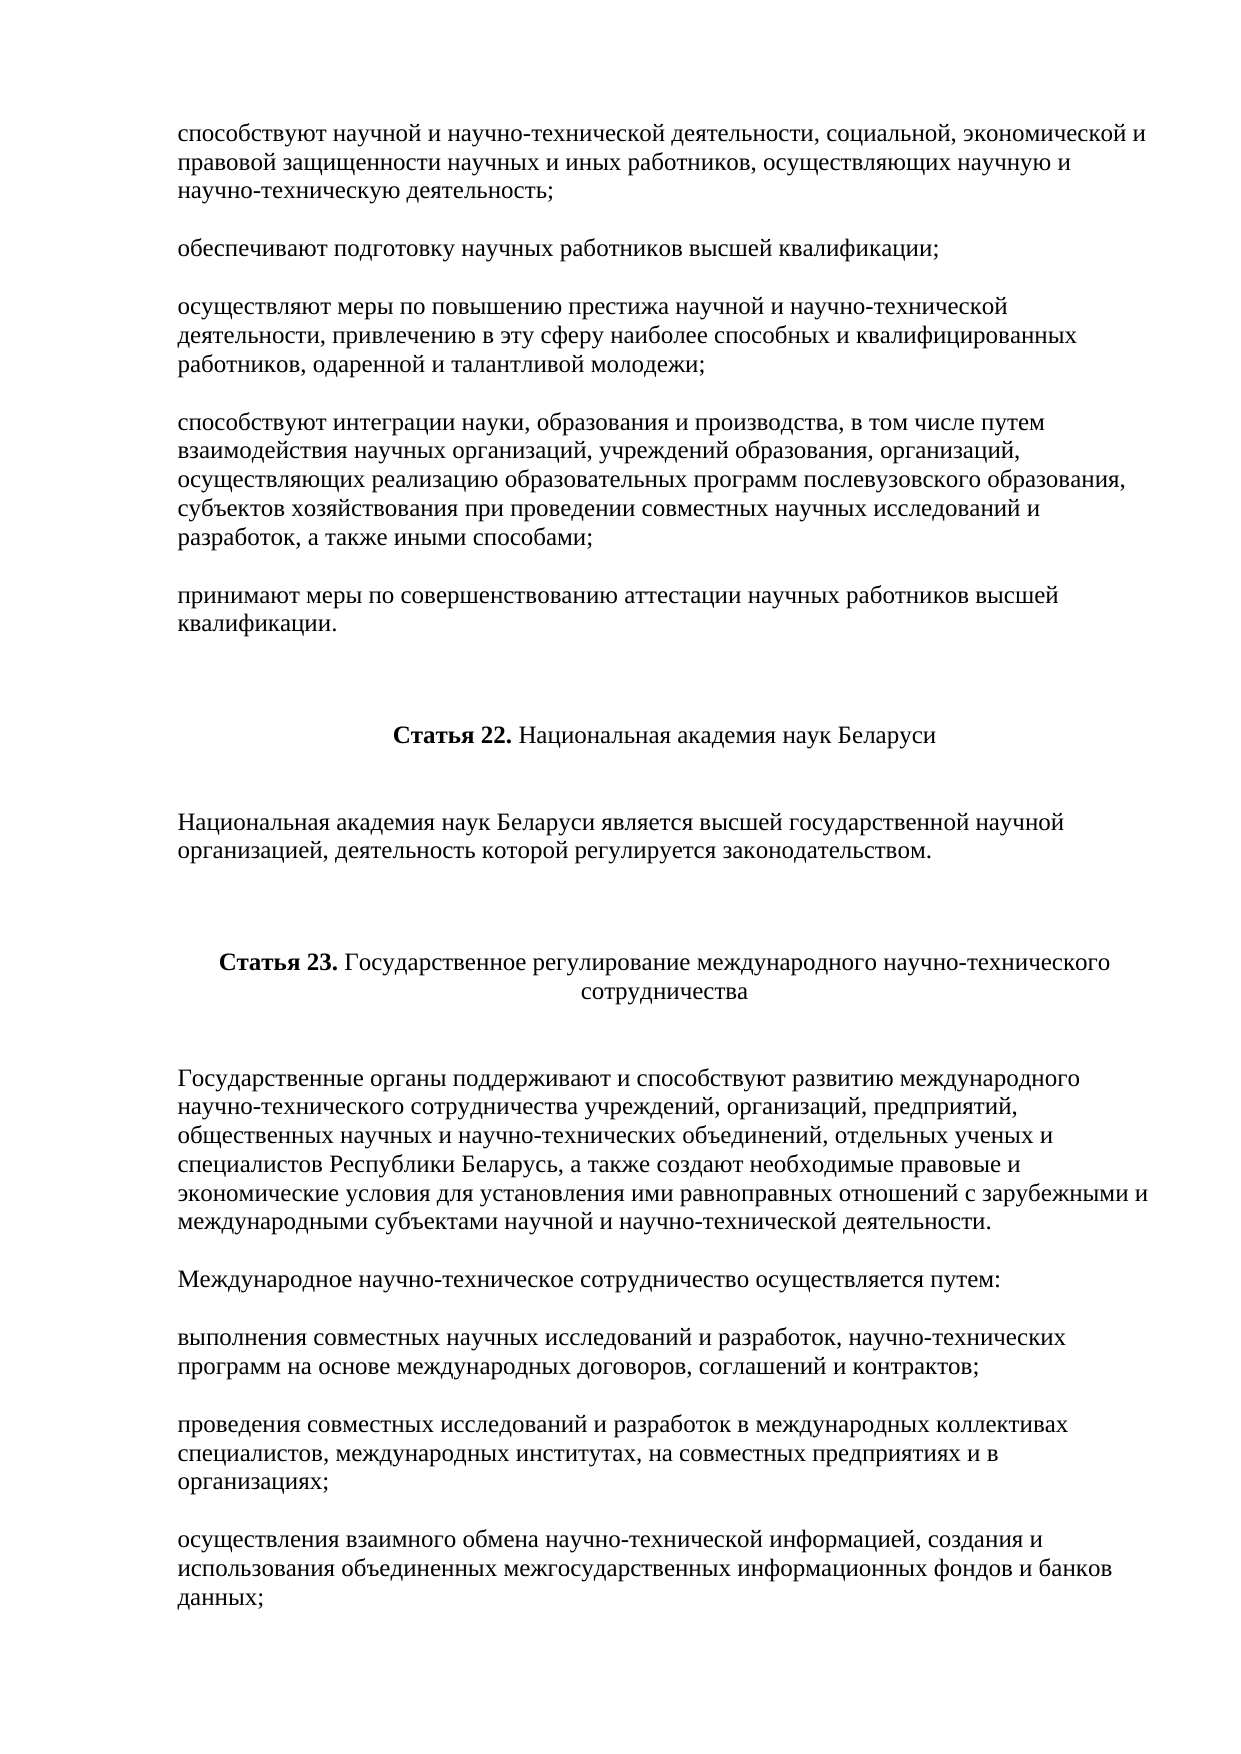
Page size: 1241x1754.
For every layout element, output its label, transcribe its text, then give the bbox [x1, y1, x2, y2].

text способствуют интеграции науки, образования и производства, в том числе путем взаимодействия научных организаций, учреждений образования, организаций, осуществляющих реализацию образовательных программ послевузовского образования, субъектов хозяйствования при проведении совместных научных исследований и разработок, а также иными способами; [177, 407, 1152, 551]
text проведения совместных исследований и разработок в международных коллективах специалистов, международных институтах, на совместных предприятиях и в организациях; [177, 1409, 1152, 1495]
text Национальная академия наук Беларуси является высшей государственной научной организацией, деятельность которой регулируется законодательством. [177, 807, 1152, 864]
text осуществляют меры по повышению престижа научной и научно-технической деятельности, привлечению в эту сферу наиболее способных и квалифицированных работников, одаренной и талантливой молодежи; [177, 291, 1152, 378]
text Статья 23. Государственное регулирование международного научно-технического сотрудничества [177, 947, 1152, 1005]
text способствуют научной и научно-технической деятельности, социальной, экономической и правовой защищенности научных и иных работников, осуществляющих научную и научно-техническую деятельность; [177, 118, 1152, 204]
text осуществления взаимного обмена научно-технической информацией, создания и использования объединенных межгосударственных информационных фондов и банков данных; [177, 1524, 1152, 1611]
text выполнения совместных научных исследований и разработок, научно-технических программ на основе международных договоров, соглашений и контрактов; [177, 1322, 1152, 1380]
text Государственные органы поддерживают и способствуют развитию международного научно-технического сотрудничества учреждений, организаций, предприятий, общественных научных и научно-технических объединений, отдельных ученых и специалистов Республики Беларусь, а также создают необходимые правовые и экономические условия для установления ими равноправных отношений с зарубежными и международными субъектами научной и научно-технической деятельности. [177, 1063, 1152, 1235]
text Международное научно-техническое сотрудничество осуществляется путем: [177, 1264, 1152, 1293]
text Статья 22. Национальная академия наук Беларуси [177, 720, 1152, 749]
text обеспечивают подготовку научных работников высшей квалификации; [177, 233, 1152, 262]
text принимают меры по совершенствованию аттестации научных работников высшей квалификации. [177, 580, 1152, 637]
